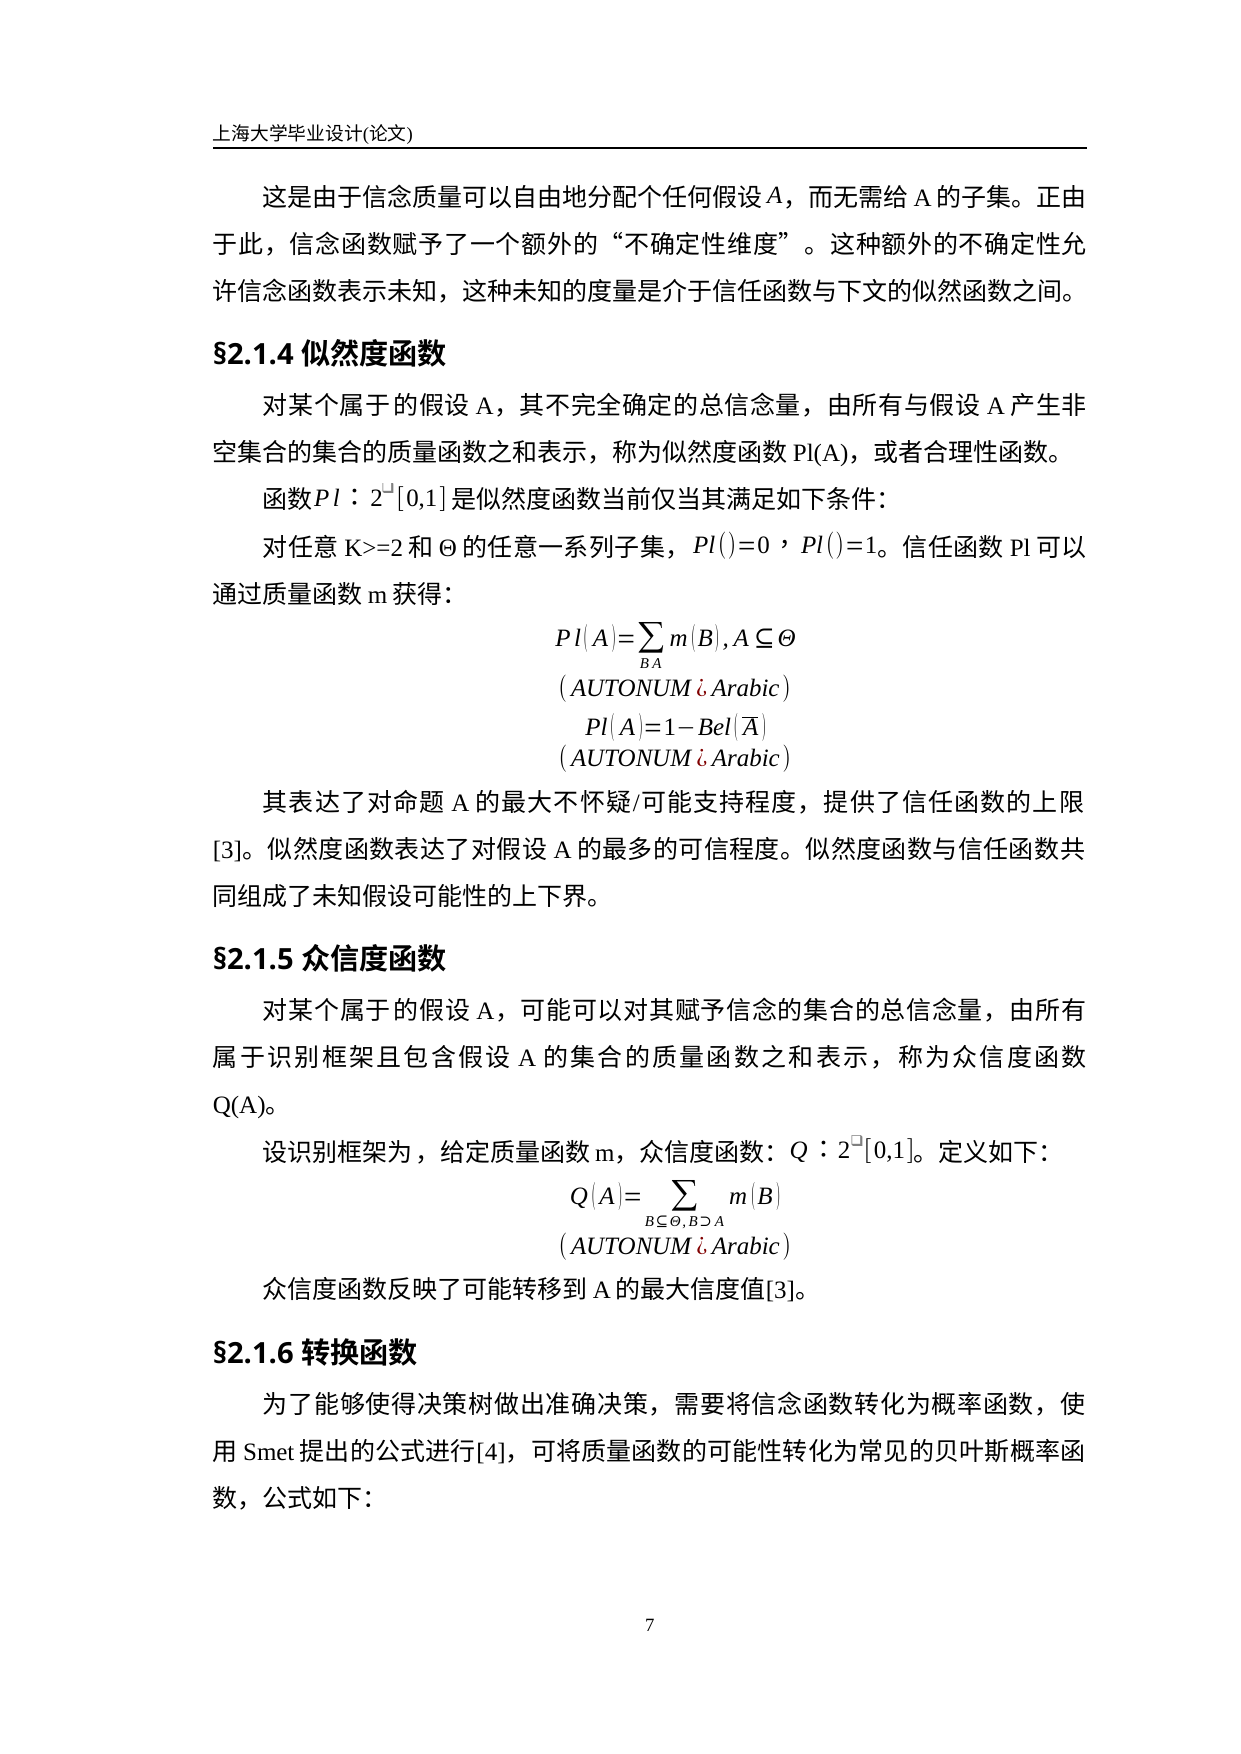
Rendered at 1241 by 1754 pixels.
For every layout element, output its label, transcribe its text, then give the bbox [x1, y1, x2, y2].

text 众信度函数反映了可能转移到A的最大信度值[3]。 [213, 1270, 1087, 1306]
text 设识别框架为，给定质量函数m，众信度函数：。定义如下： [213, 1132, 1087, 1168]
text 这是由于信念质量可以自由地分配个任何假设，而无需给A的子集。正由于此，信念函数赋予了一个额外的“不确定性维度”。这种额外的不确定性允许信念函数表示未知，这种未知的度量是介于信任函数与下文的似然函数之间。 [213, 177, 1087, 308]
text 函数 是似然度函数当前仅当其满足如下条件： [213, 480, 1087, 516]
subtitle 众信度函数 [213, 936, 1087, 978]
text 对某个属于的假设A，可能可以对其赋予信念的集合的总信念量，由所有属于识别框架且包含假设A的集合的质量函数之和表示，称为众信度函数Q(A)。 [213, 991, 1087, 1121]
subtitle 似然度函数 [213, 331, 1087, 373]
subtitle 转换函数 [213, 1329, 1087, 1372]
text 对某个属于的假设A，其不完全确定的总信念量，由所有与假设A产生非空集合的集合的质量函数之和表示，称为似然度函数Pl(A)，或者合理性函数。 [213, 386, 1087, 469]
text 为了能够使得决策树做出准确决策，需要将信念函数转化为概率函数，使用Smet提出的公式进行[4]，可将质量函数的可能性转化为常见的贝叶斯概率函数，公式如下： [213, 1384, 1087, 1514]
text 其表达了对命题A的最大不怀疑/可能支持程度，提供了信任函数的上限[3]。似然度函数表达了对假设A的最多的可信程度。似然度函数与信任函数共同组成了未知假设可能性的上下界。 [213, 782, 1087, 913]
text 对任意K>=2和Θ的任意一系列子集，。信任函数Pl可以通过质量函数m获得： [213, 527, 1087, 610]
